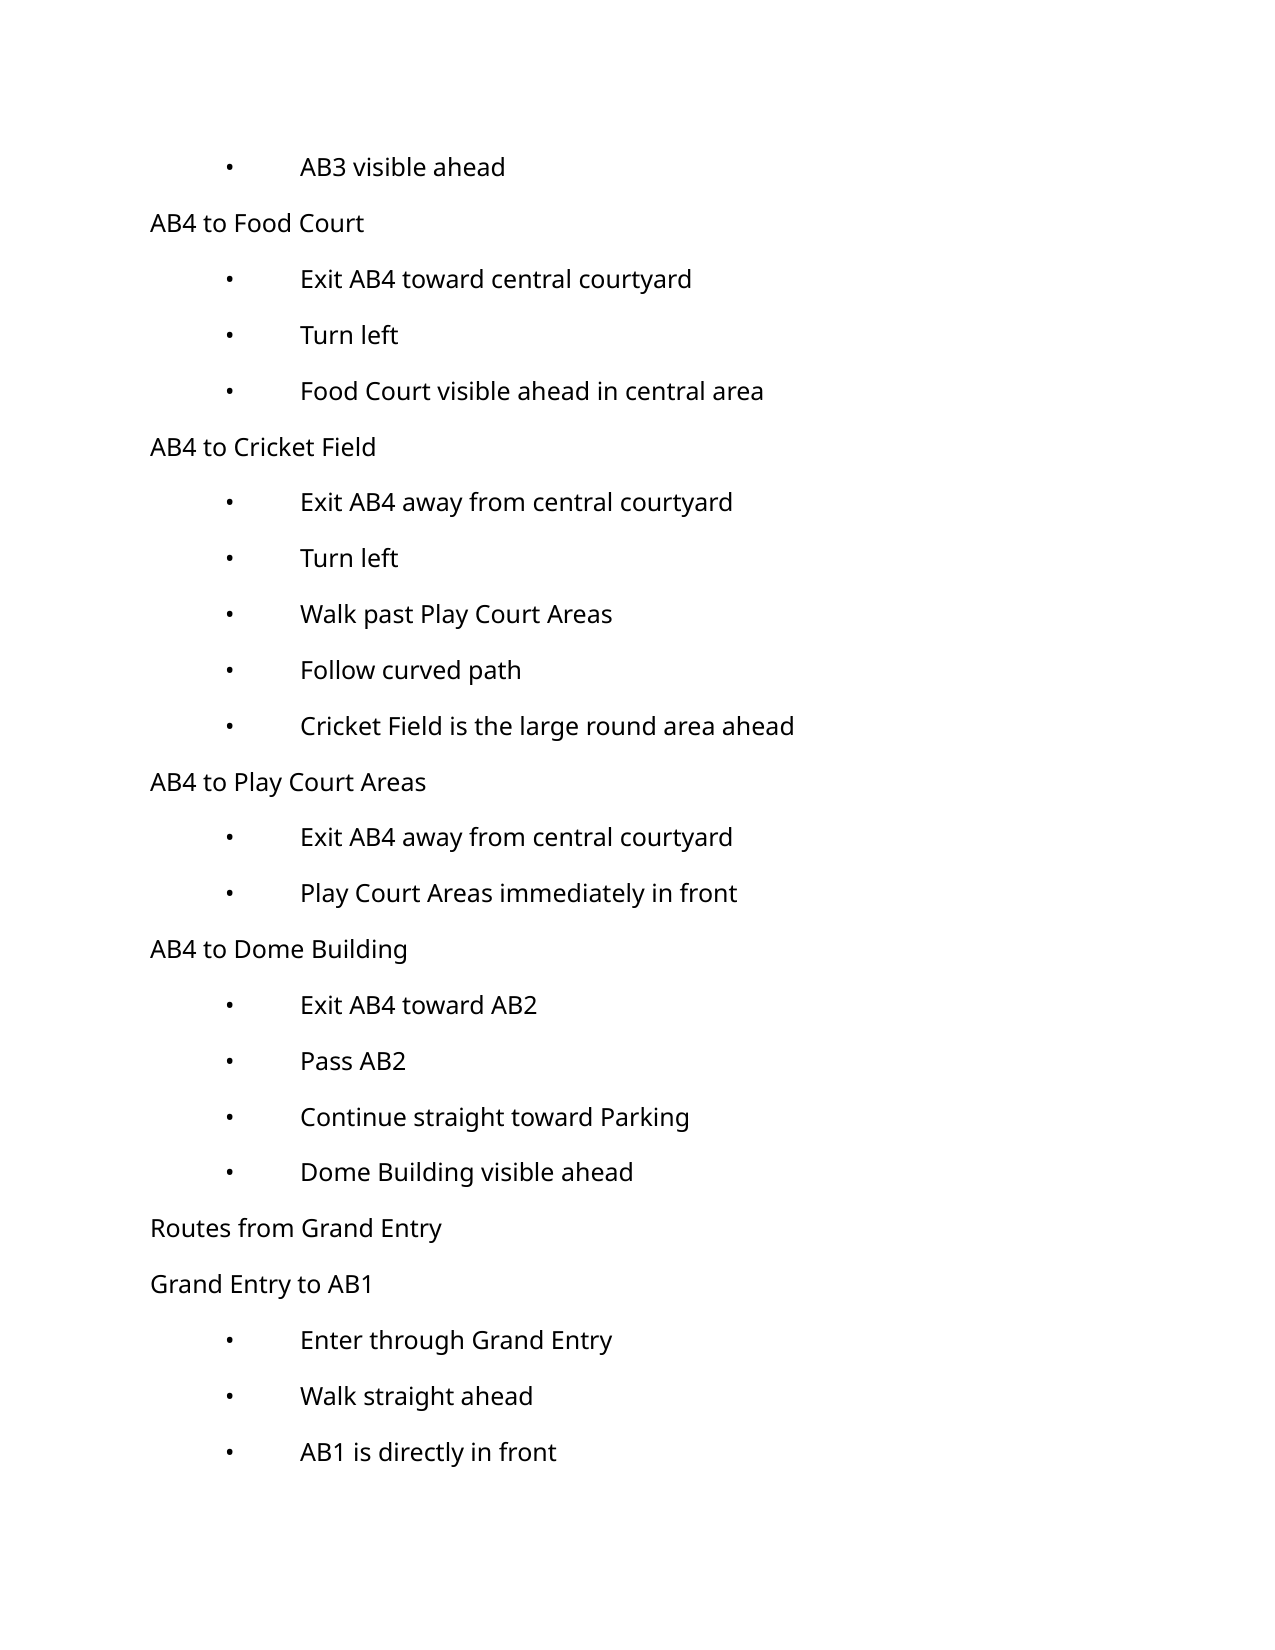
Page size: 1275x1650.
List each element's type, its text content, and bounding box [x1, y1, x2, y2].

text Routes from Grand Entry [150, 1211, 1125, 1245]
text • Exit AB4 away from central courtyard [150, 485, 1125, 519]
text • Dome Building visible ahead [150, 1155, 1125, 1189]
text AB4 to Food Court [150, 206, 1125, 240]
text • Continue straight toward Parking [150, 1099, 1125, 1133]
text • Turn left [150, 541, 1125, 575]
text • Cricket Field is the large round area ahead [150, 708, 1125, 742]
text • Enter through Grand Entry [150, 1322, 1125, 1357]
text • AB1 is directly in front [150, 1434, 1125, 1468]
text • Food Court visible ahead in central area [150, 373, 1125, 407]
text • Exit AB4 toward central courtyard [150, 262, 1125, 296]
text • Turn left [150, 317, 1125, 352]
text • Exit AB4 toward AB2 [150, 987, 1125, 1022]
text • Pass AB2 [150, 1043, 1125, 1077]
text AB4 to Cricket Field [150, 429, 1125, 463]
text • Walk straight ahead [150, 1378, 1125, 1412]
text Grand Entry to AB1 [150, 1267, 1125, 1301]
text AB4 to Dome Building [150, 932, 1125, 966]
text • Follow curved path [150, 652, 1125, 687]
text AB4 to Play Court Areas [150, 764, 1125, 798]
text • AB3 visible ahead [150, 150, 1125, 184]
text • Walk past Play Court Areas [150, 597, 1125, 631]
text • Exit AB4 away from central courtyard [150, 820, 1125, 854]
text • Play Court Areas immediately in front [150, 876, 1125, 910]
